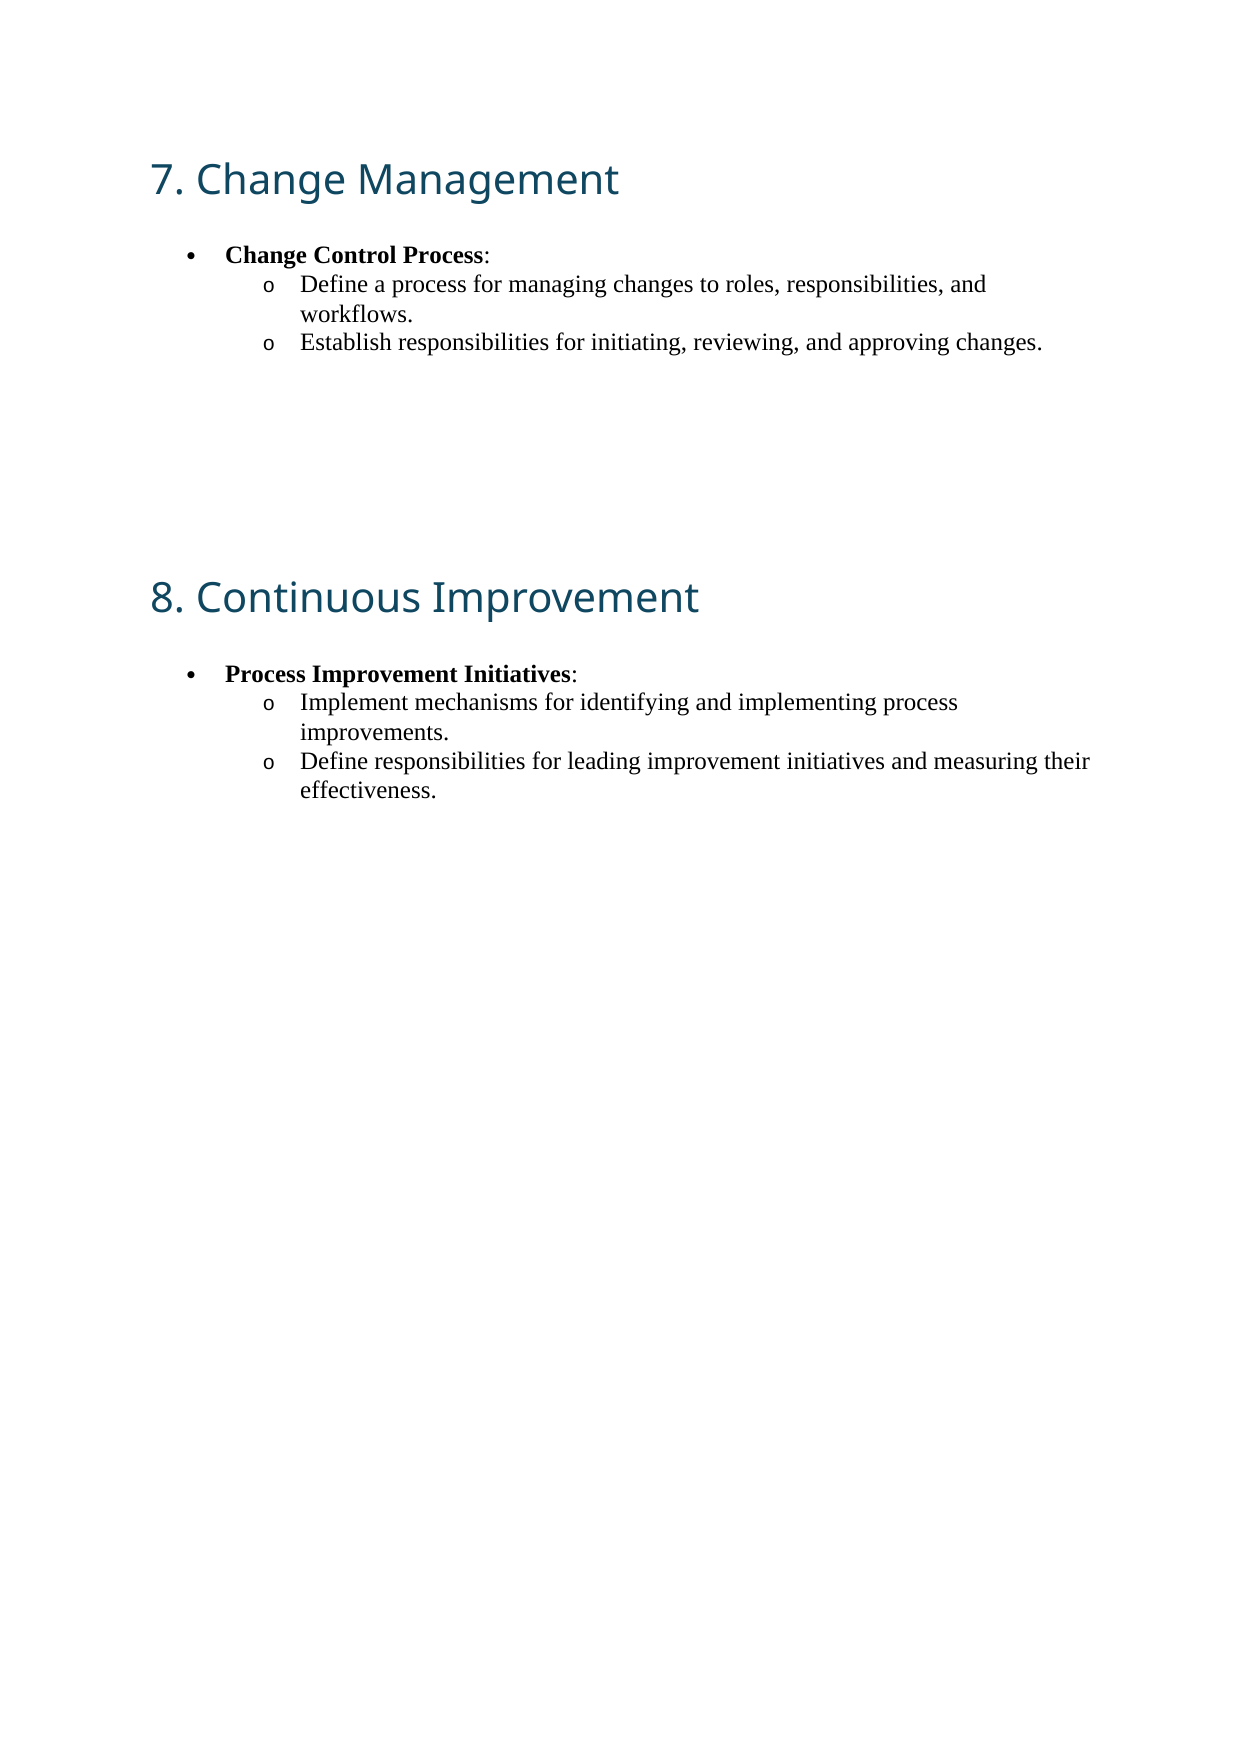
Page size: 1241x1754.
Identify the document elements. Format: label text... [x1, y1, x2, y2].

list Process Improvement Initiatives: [187, 659, 1090, 687]
list Establish responsibilities for initiating, reviewing, and approving changes. [262, 327, 1090, 357]
list Implement mechanisms for identifying and implementing process improvements. [262, 687, 1090, 746]
subtitle 7. Change Management [150, 150, 1090, 207]
list Change Control Process: [187, 240, 1090, 269]
list Define responsibilities for leading improvement initiatives and measuring their effectiveness. [262, 746, 1090, 804]
subtitle 8. Continuous Improvement [150, 568, 1090, 625]
list Define a process for managing changes to roles, responsibilities, and workflows. [262, 269, 1090, 327]
